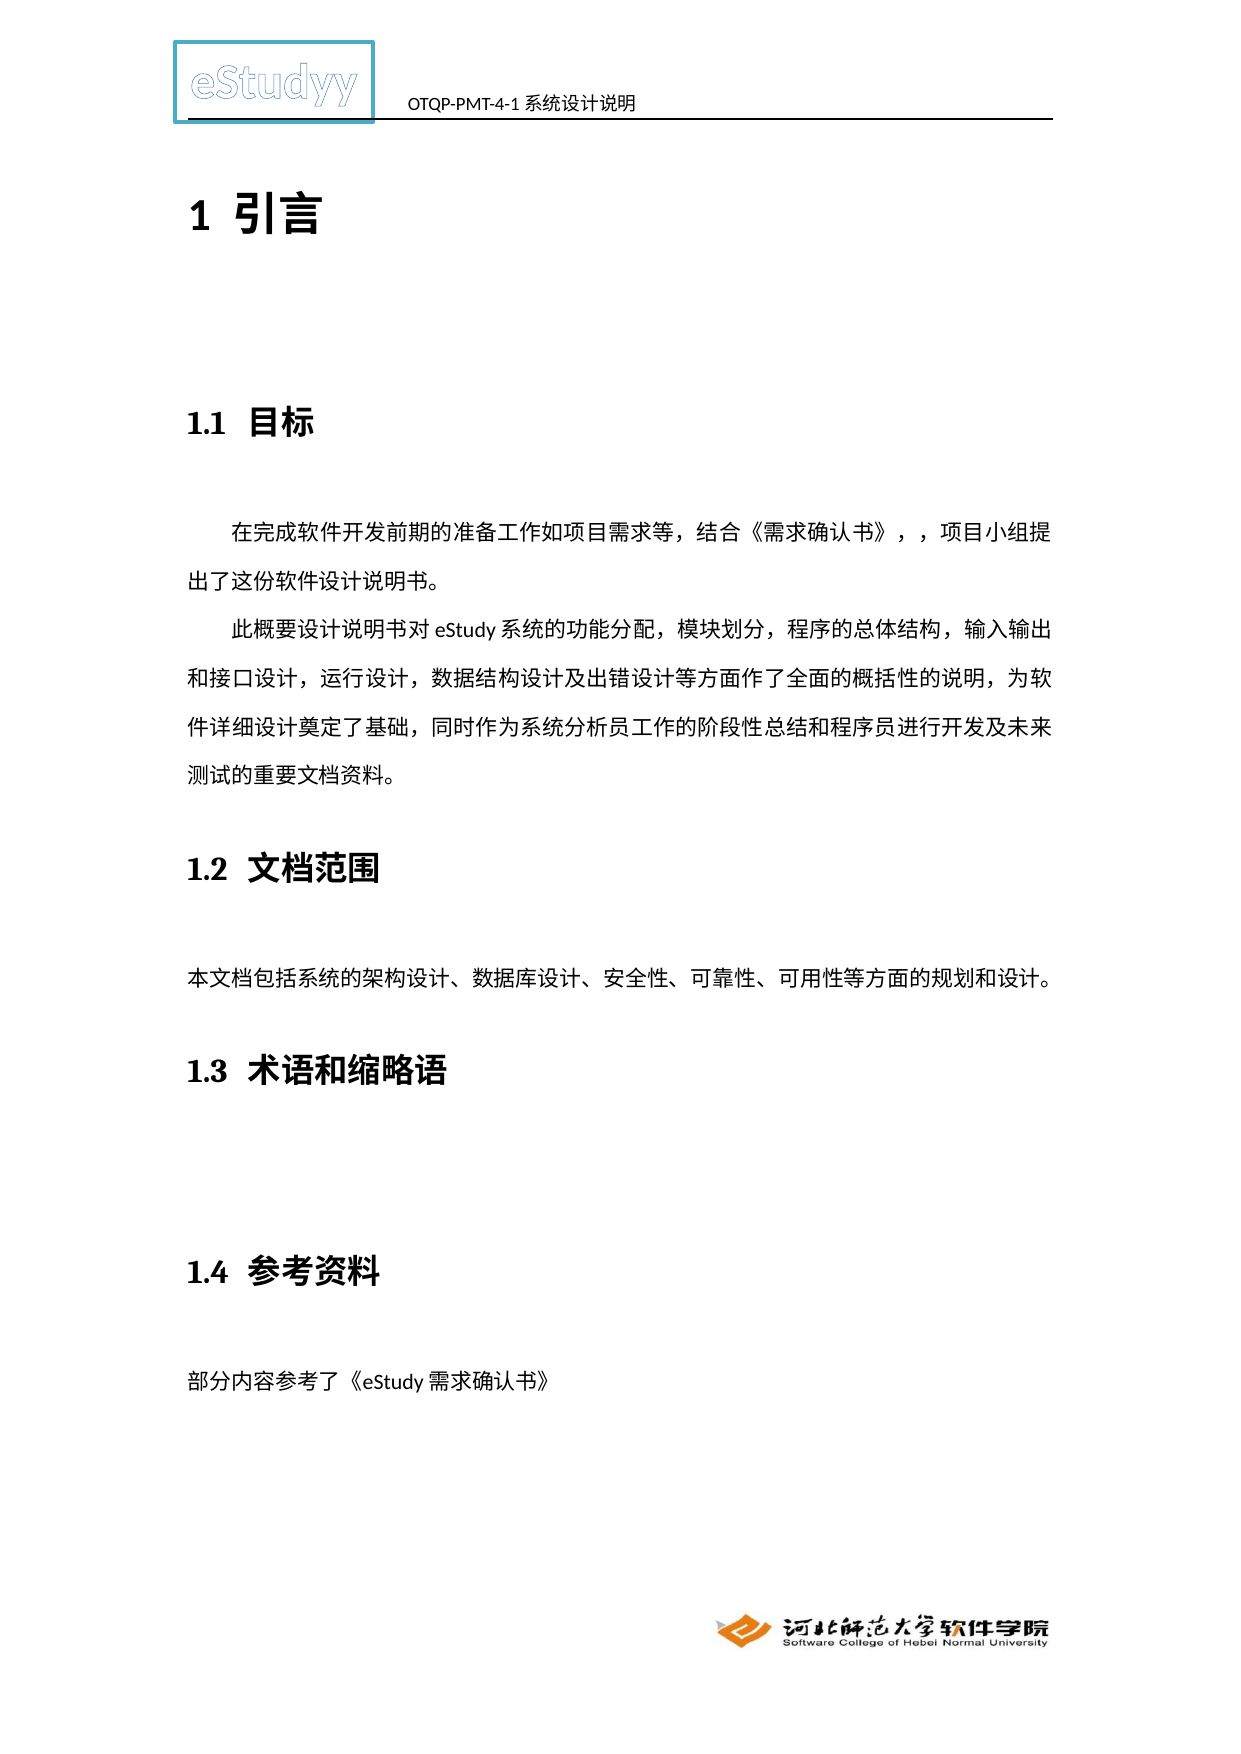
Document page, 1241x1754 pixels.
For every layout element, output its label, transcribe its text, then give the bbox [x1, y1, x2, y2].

text 部分内容参考了《eStudy需求确认书》 [187, 1363, 1053, 1396]
text 此概要设计说明书对eStudy系统的功能分配，模块划分，程序的总体结构，输入输出和接口设计，运行设计，数据结构设计及出错设计等方面作了全面的概括性的说明，为软件详细设计奠定了基础，同时作为系统分析员工作的阶段性总结和程序员进行开发及未来测试的重要文档资料。 [187, 612, 1053, 790]
subtitle 文档范围 [187, 833, 1053, 898]
text 本文档包括系统的架构设计、数据库设计、安全性、可靠性、可用性等方面的规划和设计。 [187, 961, 1053, 993]
subtitle 目标 [187, 387, 1053, 452]
subtitle 参考资料 [187, 1236, 1053, 1301]
subtitle 引言 [187, 162, 1053, 259]
picture [710, 1611, 1053, 1651]
subtitle 术语和缩略语 [187, 1036, 1053, 1101]
text 在完成软件开发前期的准备工作如项目需求等，结合《需求确认书》，，项目小组提出了这份软件设计说明书。 [187, 514, 1053, 596]
